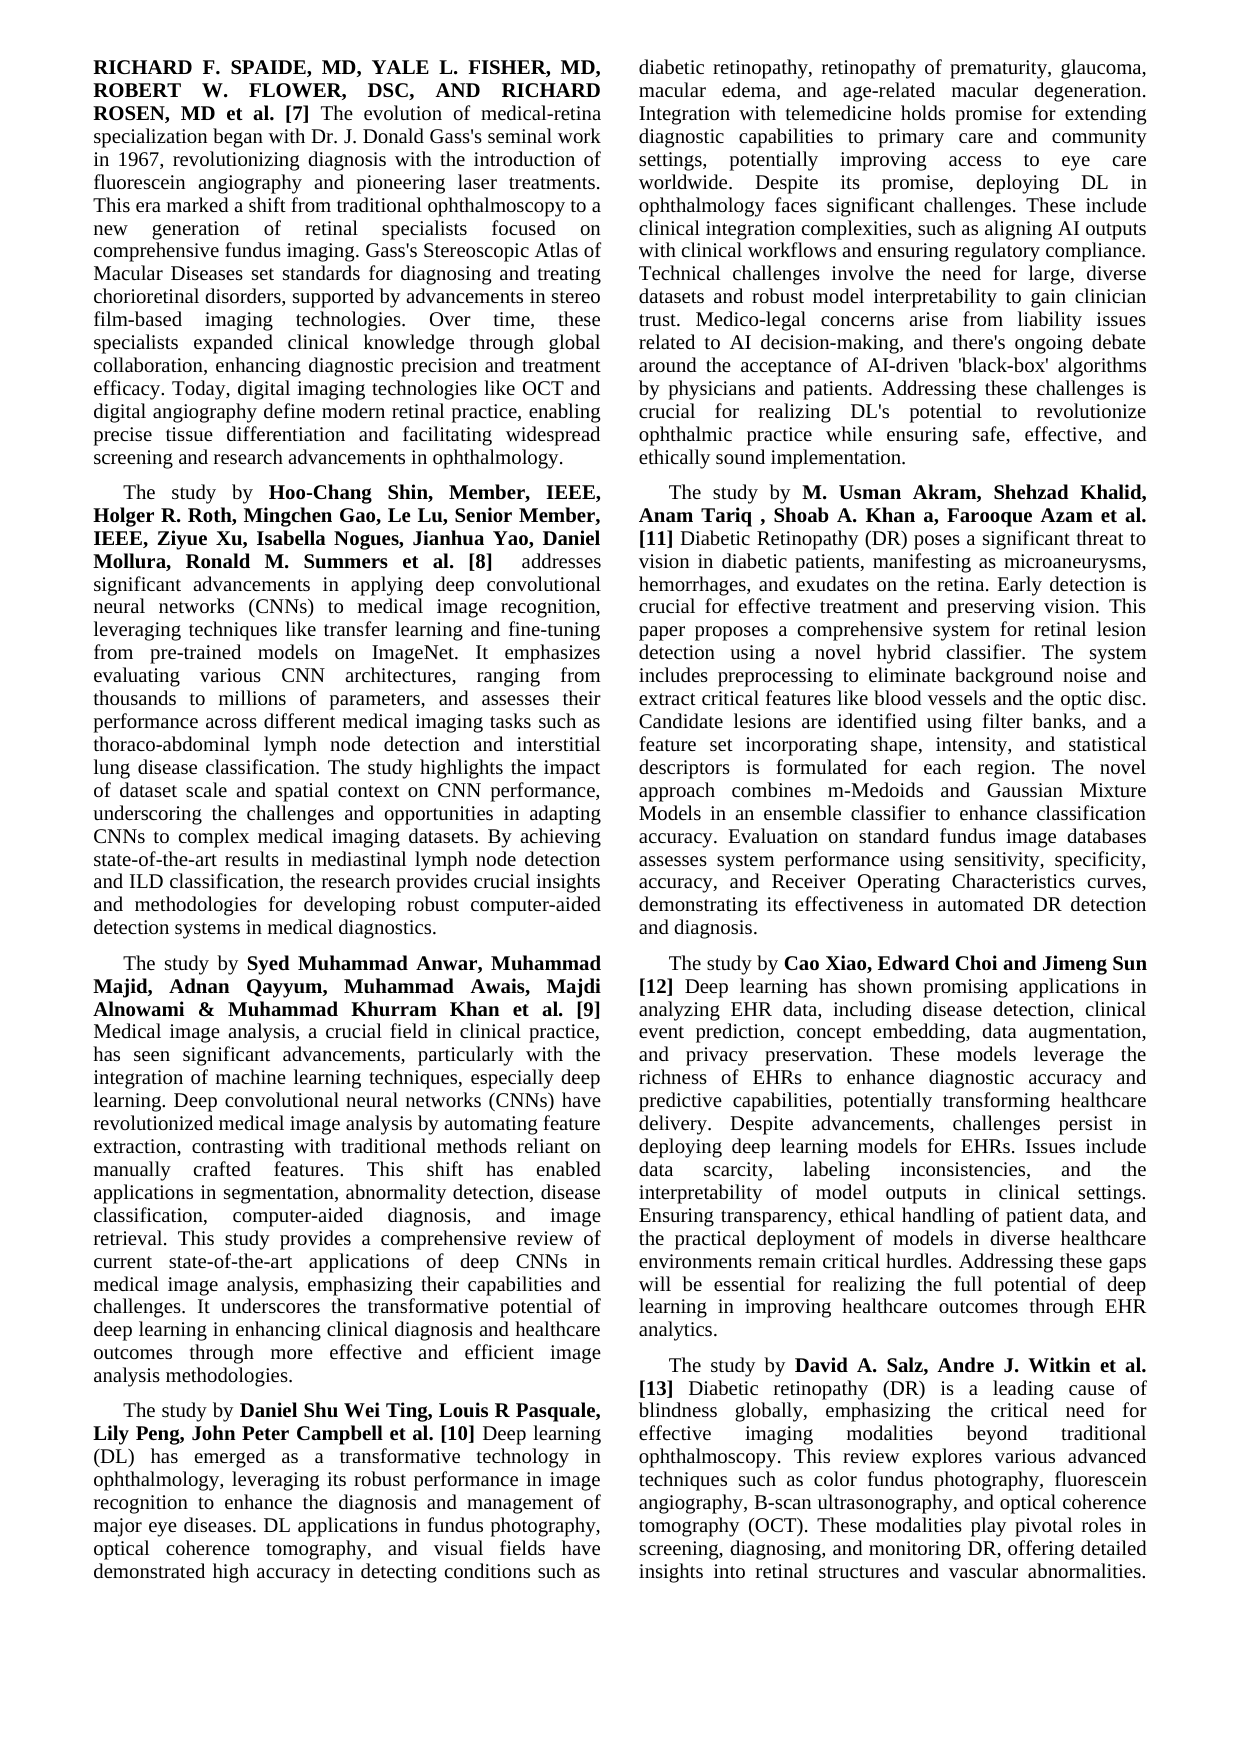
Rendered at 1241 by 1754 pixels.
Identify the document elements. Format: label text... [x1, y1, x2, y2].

text The study by Syed Muhammad Anwar, Muhammad Majid, Adnan Qayyum, Muhammad Awais, Majdi Alnowami & Muhammad Khurram Khan et al. [9] Medical image analysis, a crucial field in clinical practice, has seen significant advancements, particularly with the integration of machine learning techniques, especially deep learning. Deep convolutional neural networks (CNNs) have revolutionized medical image analysis by automating feature extraction, contrasting with traditional methods reliant on manually crafted features. This shift has enabled applications in segmentation, abnormality detection, disease classification, computer-aided diagnosis, and image retrieval. This study provides a comprehensive review of current state-of-the-art applications of deep CNNs in medical image analysis, emphasizing their capabilities and challenges. It underscores the transformative potential of deep learning in enhancing clinical diagnosis and healthcare outcomes through more effective and efficient image analysis methodologies. [93, 952, 601, 1387]
text The study by Daniel Shu Wei Ting, Louis R Pasquale, Lily Peng, John Peter Campbell et al. [10] Deep learning (DL) has emerged as a transformative technology in ophthalmology, leveraging its robust performance in image recognition to enhance the diagnosis and management of major eye diseases. DL applications in fundus photography, optical coherence tomography, and visual fields have demonstrated high accuracy in detecting conditions such as diabetic retinopathy, retinopathy of prematurity, glaucoma, macular edema, and age-related macular degeneration. Integration with telemedicine holds promise for extending diagnostic capabilities to primary care and community settings, potentially improving access to eye care worldwide. Despite its promise, deploying DL in ophthalmology faces significant challenges. These include clinical integration complexities, such as aligning AI outputs with clinical workflows and ensuring regulatory compliance. Technical challenges involve the need for large, diverse datasets and robust model interpretability to gain clinician trust. Medico-legal concerns arise from liability issues related to AI decision-making, and there's ongoing debate around the acceptance of AI-driven 'black-box' algorithms by physicians and patients. Addressing these challenges is crucial for realizing DL's potential to revolutionize ophthalmic practice while ensuring safe, effective, and ethically sound implementation. [93, 1400, 601, 1583]
text The study by M. Usman Akram, Shehzad Khalid, Anam Tariq , Shoab A. Khan a, Farooque Azam et al. [11] Diabetic Retinopathy (DR) poses a significant threat to vision in diabetic patients, manifesting as microaneurysms, hemorrhages, and exudates on the retina. Early detection is crucial for effective treatment and preserving vision. This paper proposes a comprehensive system for retinal lesion detection using a novel hybrid classifier. The system includes preprocessing to eliminate background noise and extract critical features like blood vessels and the optic disc. Candidate lesions are identified using filter banks, and a feature set incorporating shape, intensity, and statistical descriptors is formulated for each region. The novel approach combines m-Medoids and Gaussian Mixture Models in an ensemble classifier to enhance classification accuracy. Evaluation on standard fundus image databases assesses system performance using sensitivity, specificity, accuracy, and Receiver Operating Characteristics curves, demonstrating its effectiveness in automated DR detection and diagnosis. [639, 481, 1147, 939]
text The study by Hoo-Chang Shin, Member, IEEE, Holger R. Roth, Mingchen Gao, Le Lu, Senior Member, IEEE, Ziyue Xu, Isabella Nogues, Jianhua Yao, Daniel Mollura, Ronald M. Summers et al. [8] addresses significant advancements in applying deep convolutional neural networks (CNNs) to medical image recognition, leveraging techniques like transfer learning and fine-tuning from pre-trained models on ImageNet. It emphasizes evaluating various CNN architectures, ranging from thousands to millions of parameters, and assesses their performance across different medical imaging tasks such as thoraco-abdominal lymph node detection and interstitial lung disease classification. The study highlights the impact of dataset scale and spatial context on CNN performance, underscoring the challenges and opportunities in adapting CNNs to complex medical imaging datasets. By achieving state-of-the-art results in mediastinal lymph node detection and ILD classification, the research provides crucial insights and methodologies for developing robust computer-aided detection systems in medical diagnostics. [93, 481, 601, 939]
text The study by Daniel Shu Wei Ting, Louis R Pasquale, Lily Peng, John Peter Campbell et al. [10] Deep learning (DL) has emerged as a transformative technology in ophthalmology, leveraging its robust performance in image recognition to enhance the diagnosis and management of major eye diseases. DL applications in fundus photography, optical coherence tomography, and visual fields have demonstrated high accuracy in detecting conditions such as diabetic retinopathy, retinopathy of prematurity, glaucoma, macular edema, and age-related macular degeneration. Integration with telemedicine holds promise for extending diagnostic capabilities to primary care and community settings, potentially improving access to eye care worldwide. Despite its promise, deploying DL in ophthalmology faces significant challenges. These include clinical integration complexities, such as aligning AI outputs with clinical workflows and ensuring regulatory compliance. Technical challenges involve the need for large, diverse datasets and robust model interpretability to gain clinician trust. Medico-legal concerns arise from liability issues related to AI decision-making, and there's ongoing debate around the acceptance of AI-driven 'black-box' algorithms by physicians and patients. Addressing these challenges is crucial for realizing DL's potential to revolutionize ophthalmic practice while ensuring safe, effective, and ethically sound implementation. [639, 56, 1147, 469]
text The study by Cao Xiao, Edward Choi and Jimeng Sun [12] Deep learning has shown promising applications in analyzing EHR data, including disease detection, clinical event prediction, concept embedding, data augmentation, and privacy preservation. These models leverage the richness of EHRs to enhance diagnostic accuracy and predictive capabilities, potentially transforming healthcare delivery. Despite advancements, challenges persist in deploying deep learning models for EHRs. Issues include data scarcity, labeling inconsistencies, and the interpretability of model outputs in clinical settings. Ensuring transparency, ethical handling of patient data, and the practical deployment of models in diverse healthcare environments remain critical hurdles. Addressing these gaps will be essential for realizing the full potential of deep learning in improving healthcare outcomes through EHR analytics. [639, 952, 1147, 1341]
